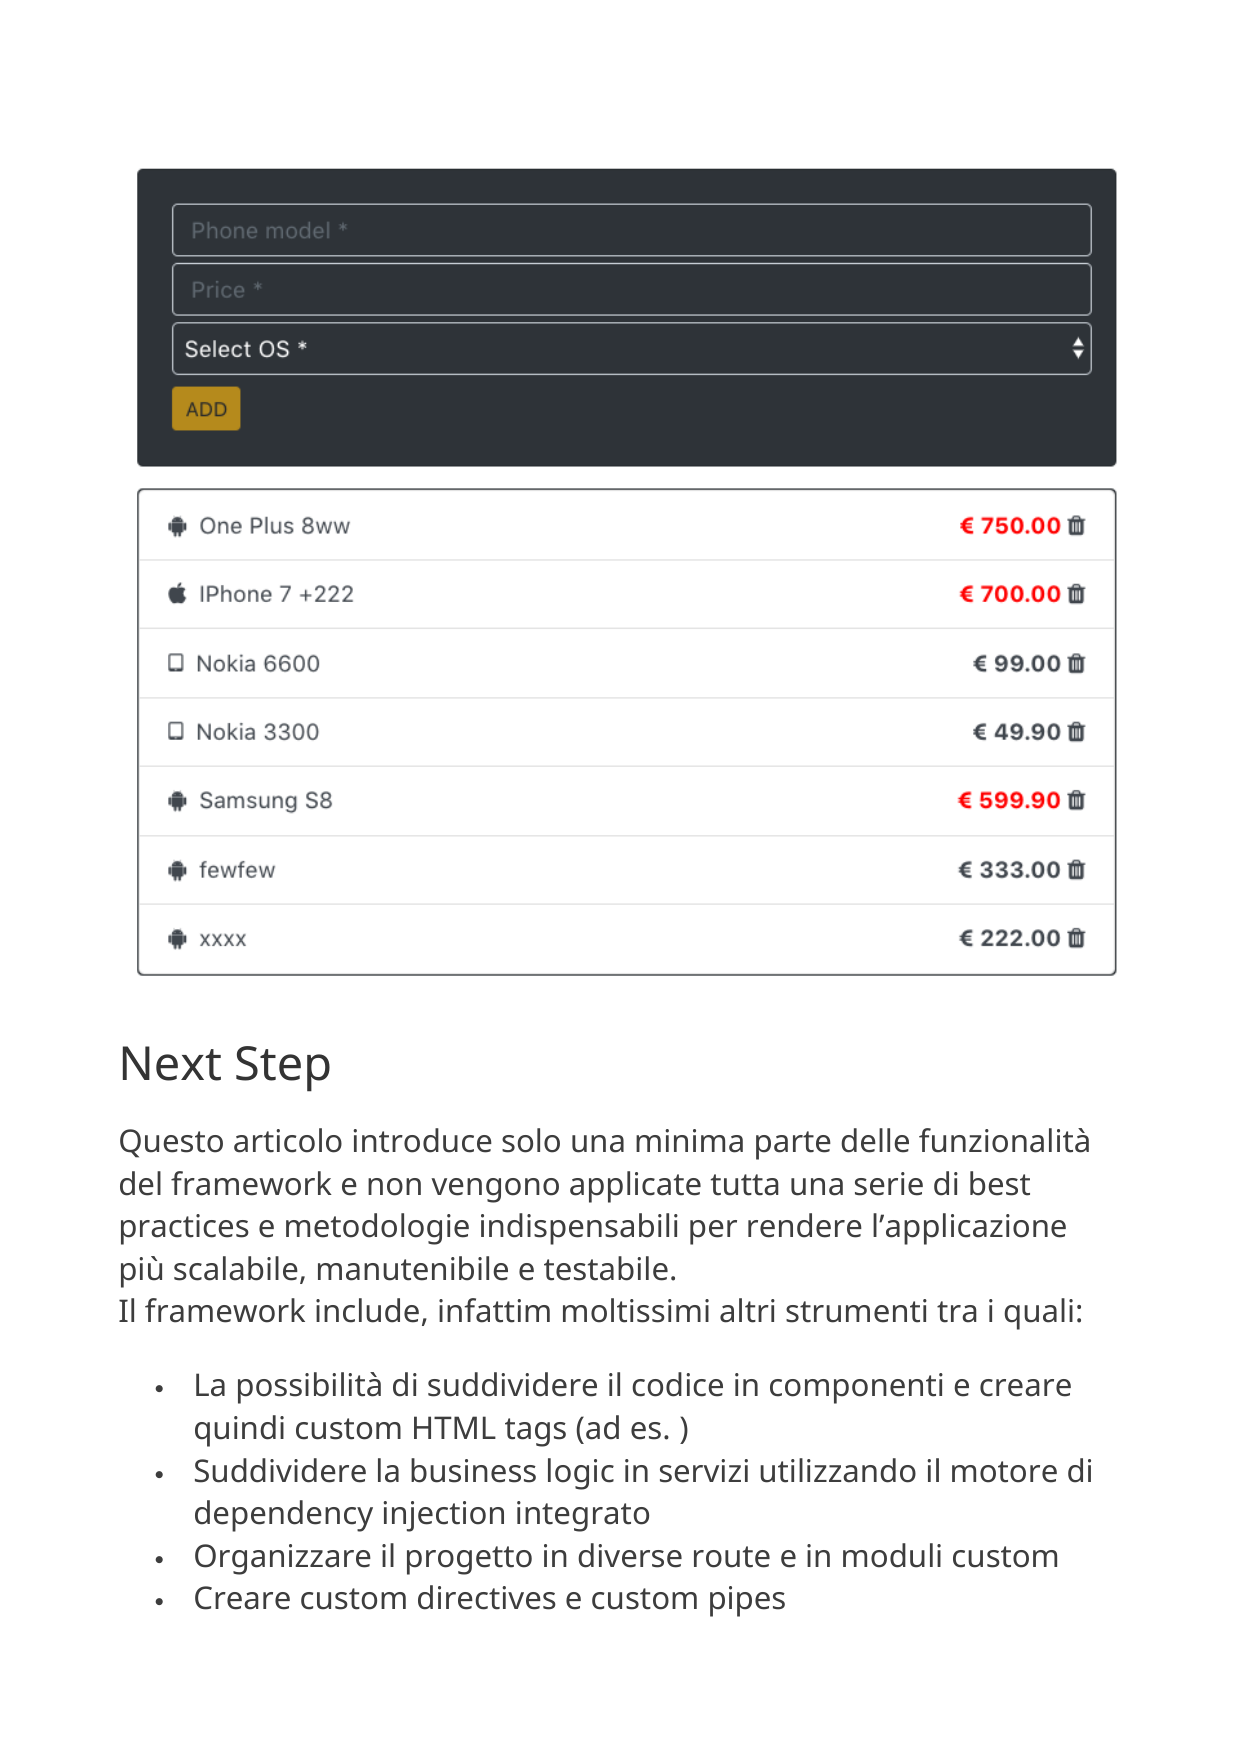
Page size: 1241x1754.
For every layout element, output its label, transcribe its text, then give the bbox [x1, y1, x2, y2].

list La possibilità di suddividere il codice in componenti e creare quindi custom HTML tags (ad es. ) [156, 1363, 1122, 1448]
list Organizzare il progetto in diverse route e in moduli custom [156, 1534, 1122, 1576]
picture [118, 147, 1123, 999]
list Creare custom directives e custom pipes [156, 1576, 1122, 1619]
list Suddividere la business logic in servizi utilizzando il motore di dependency injection integrato [156, 1448, 1122, 1534]
text Questo articolo introduce solo una minima parte delle funzionalità del framework e non vengono applicate tutta una serie di best practices e metodologie indispensabili per rendere l’applicazione più scalabile, manutenibile e testabile. Il framework include, infattim moltissimi altri strumenti tra i quali: [118, 1119, 1122, 1332]
text Next Step [118, 1030, 1122, 1094]
